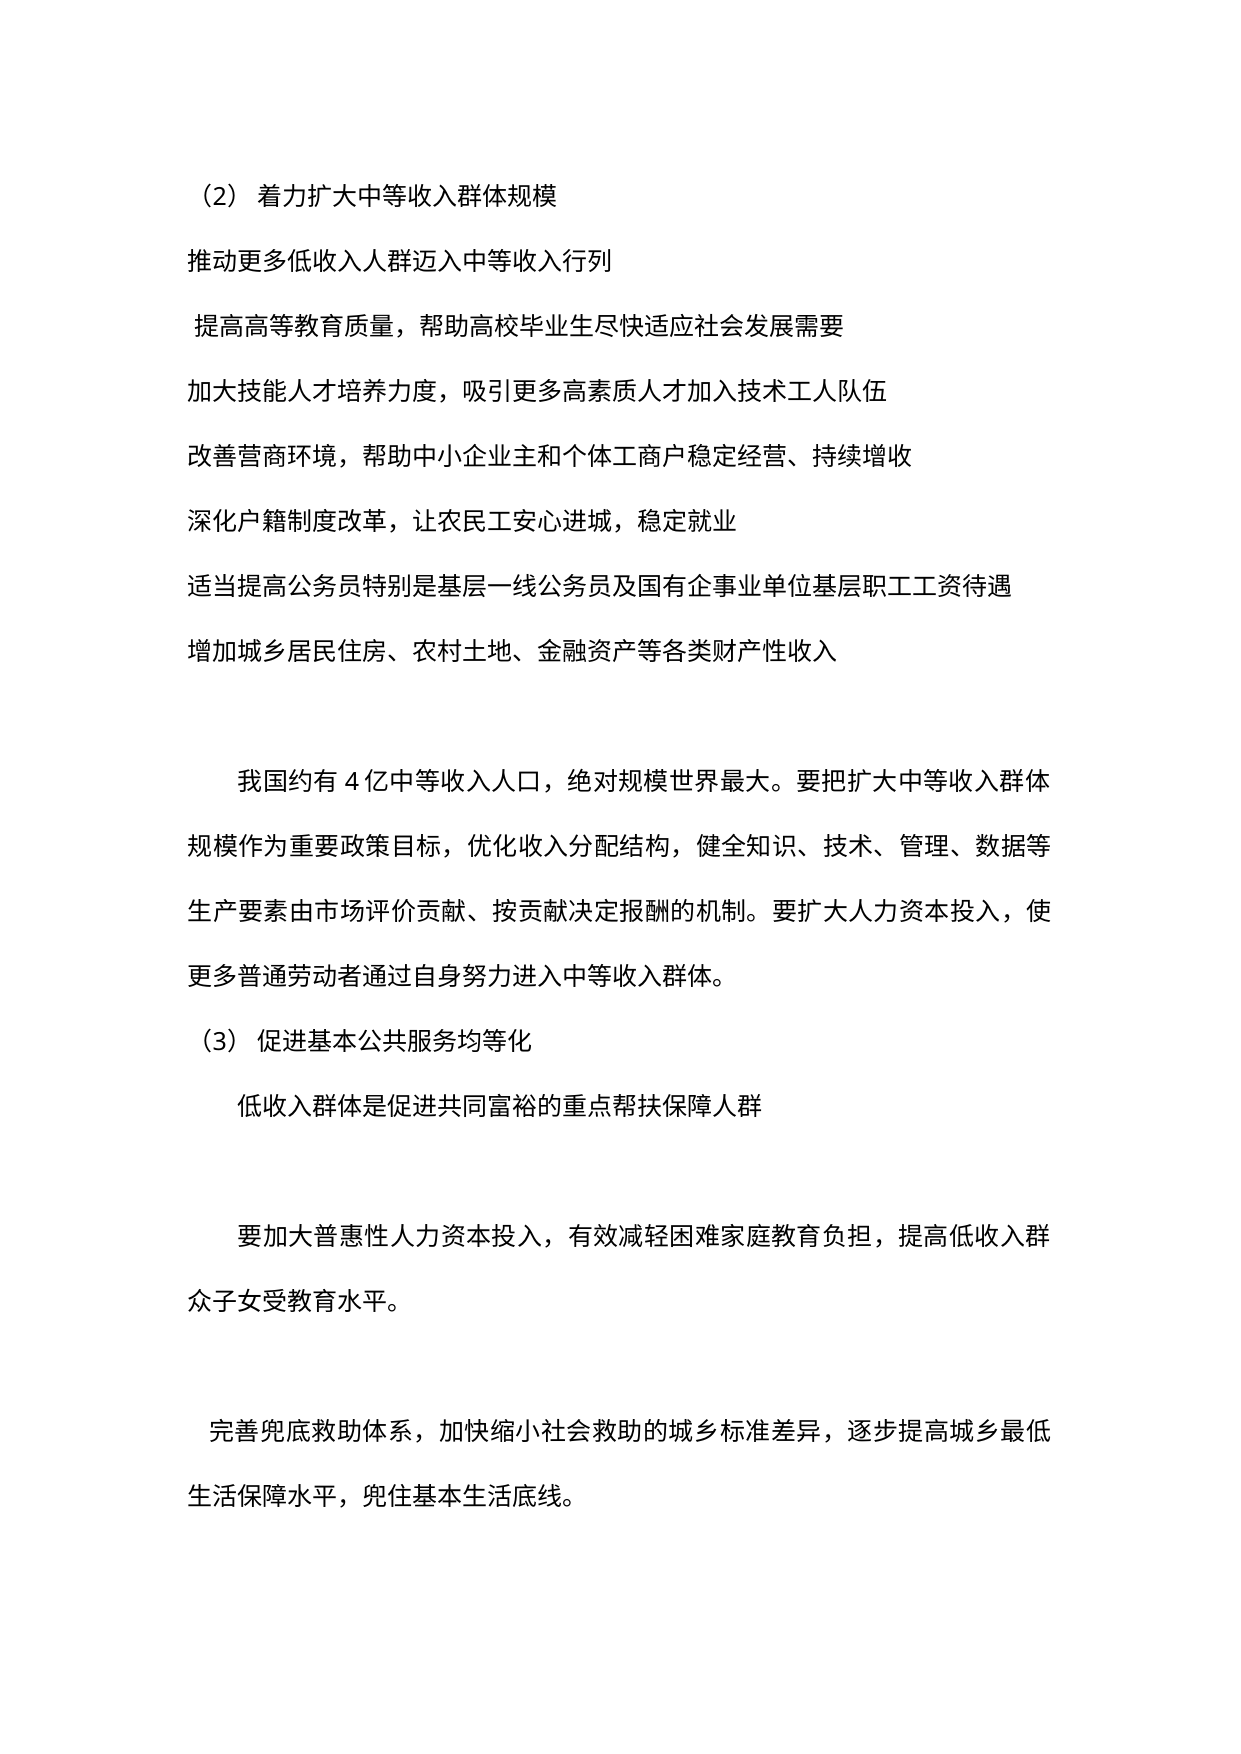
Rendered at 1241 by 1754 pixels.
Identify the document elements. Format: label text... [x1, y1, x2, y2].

text 改善营商环境，帮助中小企业主和个体工商户稳定经营、持续增收 [187, 422, 1053, 487]
text 加大技能人才培养力度，吸引更多高素质人才加入技术工人队伍 [187, 357, 1053, 422]
text 我国约有4亿中等收入人口，绝对规模世界最大。要把扩大中等收入群体规模作为重要政策目标，优化收入分配结构，健全知识、技术、管理、数据等生产要素由市场评价贡献、按贡献决定报酬的机制。要扩大人力资本投入，使更多普通劳动者通过自身努力进入中等收入群体。 [187, 747, 1053, 1007]
text 推动更多低收入人群迈入中等收入行列 [187, 227, 1053, 292]
text 增加城乡居民住房、农村土地、金融资产等各类财产性收入 [187, 617, 1053, 682]
text 提高高等教育质量，帮助高校毕业生尽快适应社会发展需要 [187, 292, 1053, 357]
text 低收入群体是促进共同富裕的重点帮扶保障人群 [187, 1072, 1053, 1137]
list 促进基本公共服务均等化 [187, 1007, 1053, 1072]
list 着力扩大中等收入群体规模 [187, 162, 1053, 227]
text 完善兜底救助体系，加快缩小社会救助的城乡标准差异，逐步提高城乡最低生活保障水平，兜住基本生活底线。 [187, 1397, 1053, 1527]
text 适当提高公务员特别是基层一线公务员及国有企事业单位基层职工工资待遇 [187, 552, 1053, 617]
text 要加大普惠性人力资本投入，有效减轻困难家庭教育负担，提高低收入群众子女受教育水平。 [187, 1202, 1053, 1332]
text 深化户籍制度改革，让农民工安心进城，稳定就业 [187, 487, 1053, 552]
